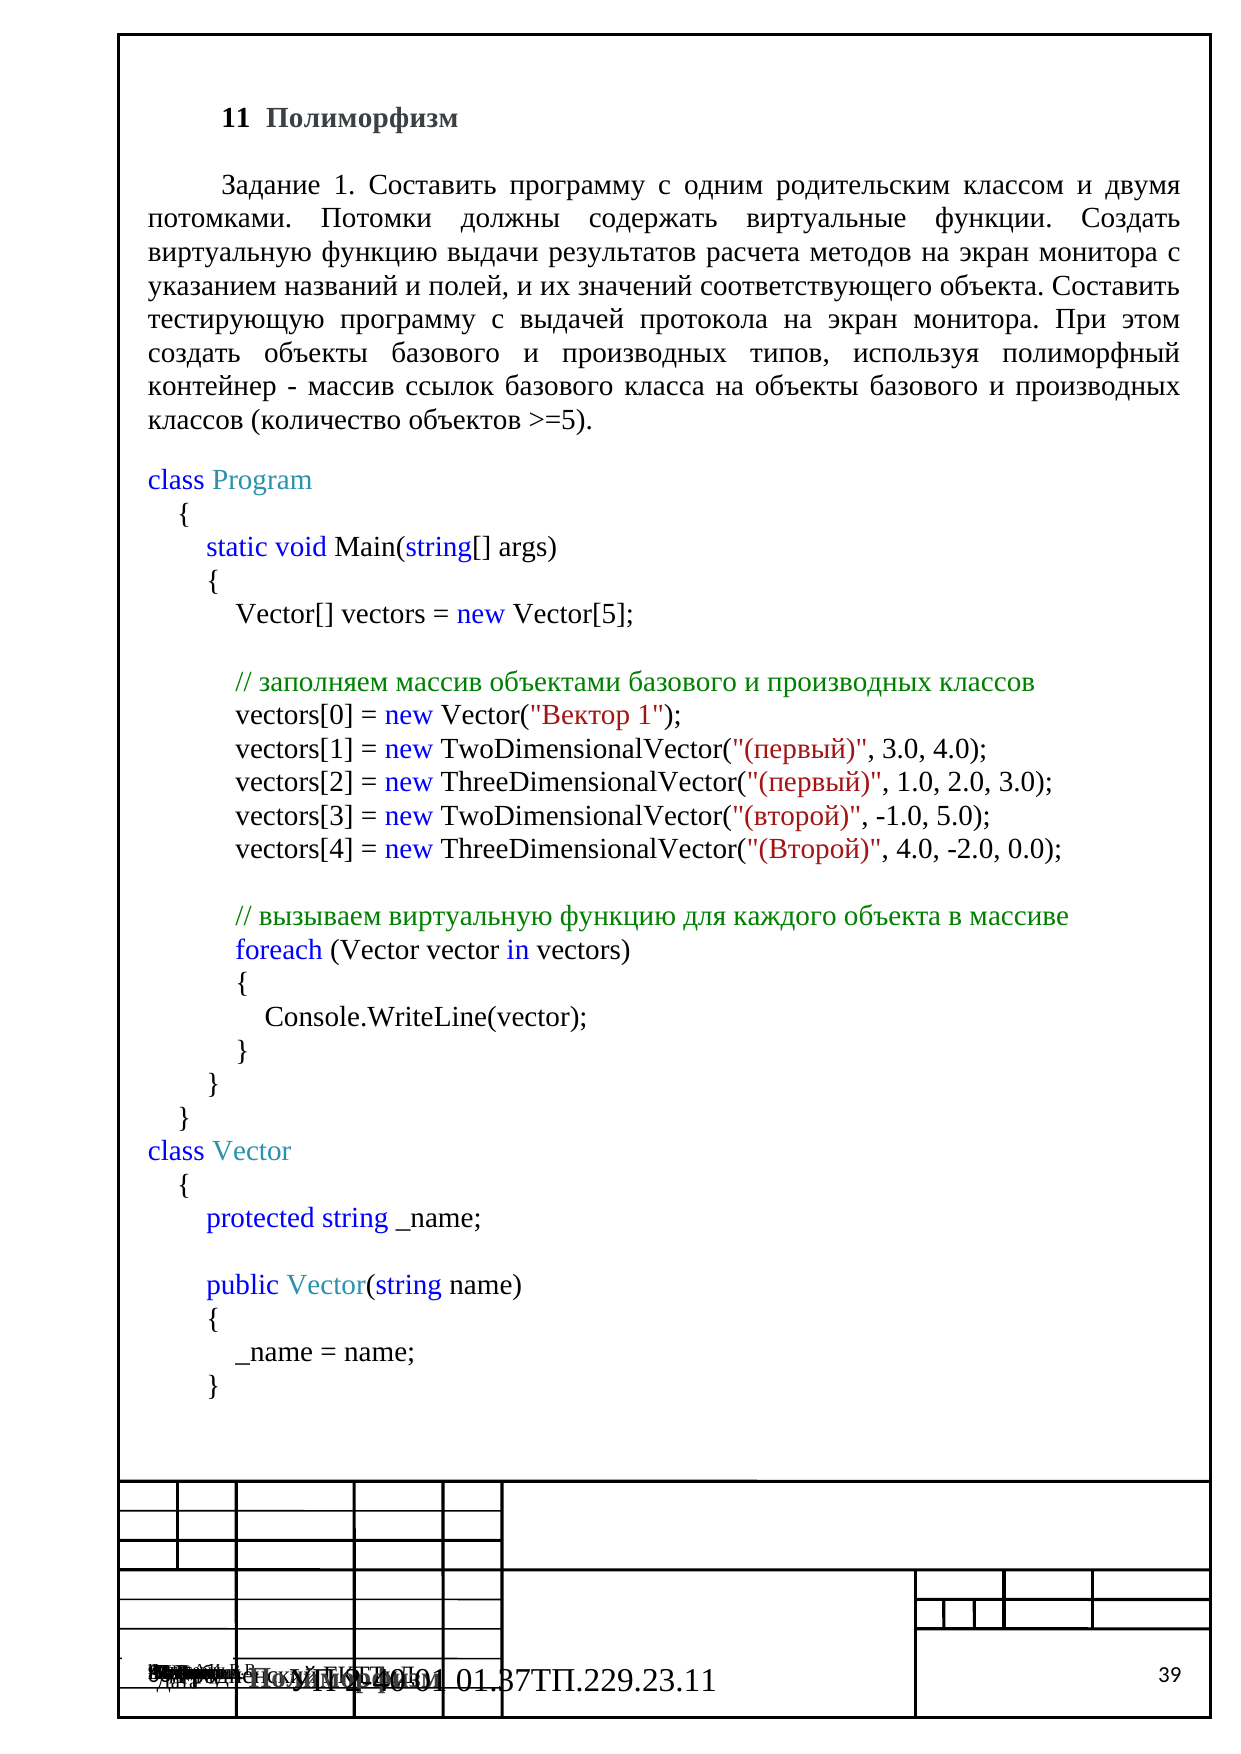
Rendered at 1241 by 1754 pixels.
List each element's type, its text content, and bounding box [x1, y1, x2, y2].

text // заполняем массив объектами базового и производных классов [148, 664, 1181, 697]
text Vector[] vectors = new Vector[5]; [148, 597, 1181, 630]
text vectors[0] = new Vector("Вектор 1"); [148, 697, 1181, 731]
text vectors[4] = new ThreeDimensionalVector("(Второй)", 4.0, -2.0, 0.0); [148, 831, 1181, 865]
text vectors[2] = new ThreeDimensionalVector("(первый)", 1.0, 2.0, 3.0); [148, 764, 1181, 798]
text { [148, 1167, 1181, 1200]
text } [148, 1066, 1181, 1100]
text class Vector [148, 1133, 1181, 1167]
text _name = name; [148, 1334, 1181, 1368]
text { [148, 563, 1181, 597]
text } [148, 1368, 1181, 1402]
text Console.WriteLine(vector); [148, 999, 1181, 1033]
text { [148, 1301, 1181, 1334]
text static void Main(string[] args) [148, 529, 1181, 563]
text public Vector(string name) [148, 1267, 1181, 1301]
text protected string _name; [148, 1200, 1181, 1234]
text foreach (Vector vector in vectors) [148, 932, 1181, 966]
text Задание 1. Составить программу с одним родительским классом и двумя потомками. Потомки должны содержать виртуальные функции. Создать виртуальную функцию выдачи результатов расчета методов на экран монитора с указанием названий и полей, и их значений соответствующего объекта. Составить тестирующую программу с выдачей протокола на экран монитора. При этом создать объекты базового и производных типов, используя полиморфный контейнер - массив ссылок базового класса на объекты базового и производных классов (количество объектов >=5). [148, 167, 1181, 435]
text vectors[3] = new TwoDimensionalVector("(второй)", -1.0, 5.0); [148, 798, 1181, 831]
text } [148, 1100, 1181, 1133]
text class Program [148, 462, 1181, 496]
text } [148, 1033, 1181, 1066]
text { [148, 966, 1181, 999]
text // вызываем виртуальную функцию для каждого объекта в массиве [148, 898, 1181, 932]
text 11 Полиморфизм [148, 100, 1181, 133]
text { [148, 496, 1181, 529]
text vectors[1] = new TwoDimensionalVector("(первый)", 3.0, 4.0); [148, 731, 1181, 764]
